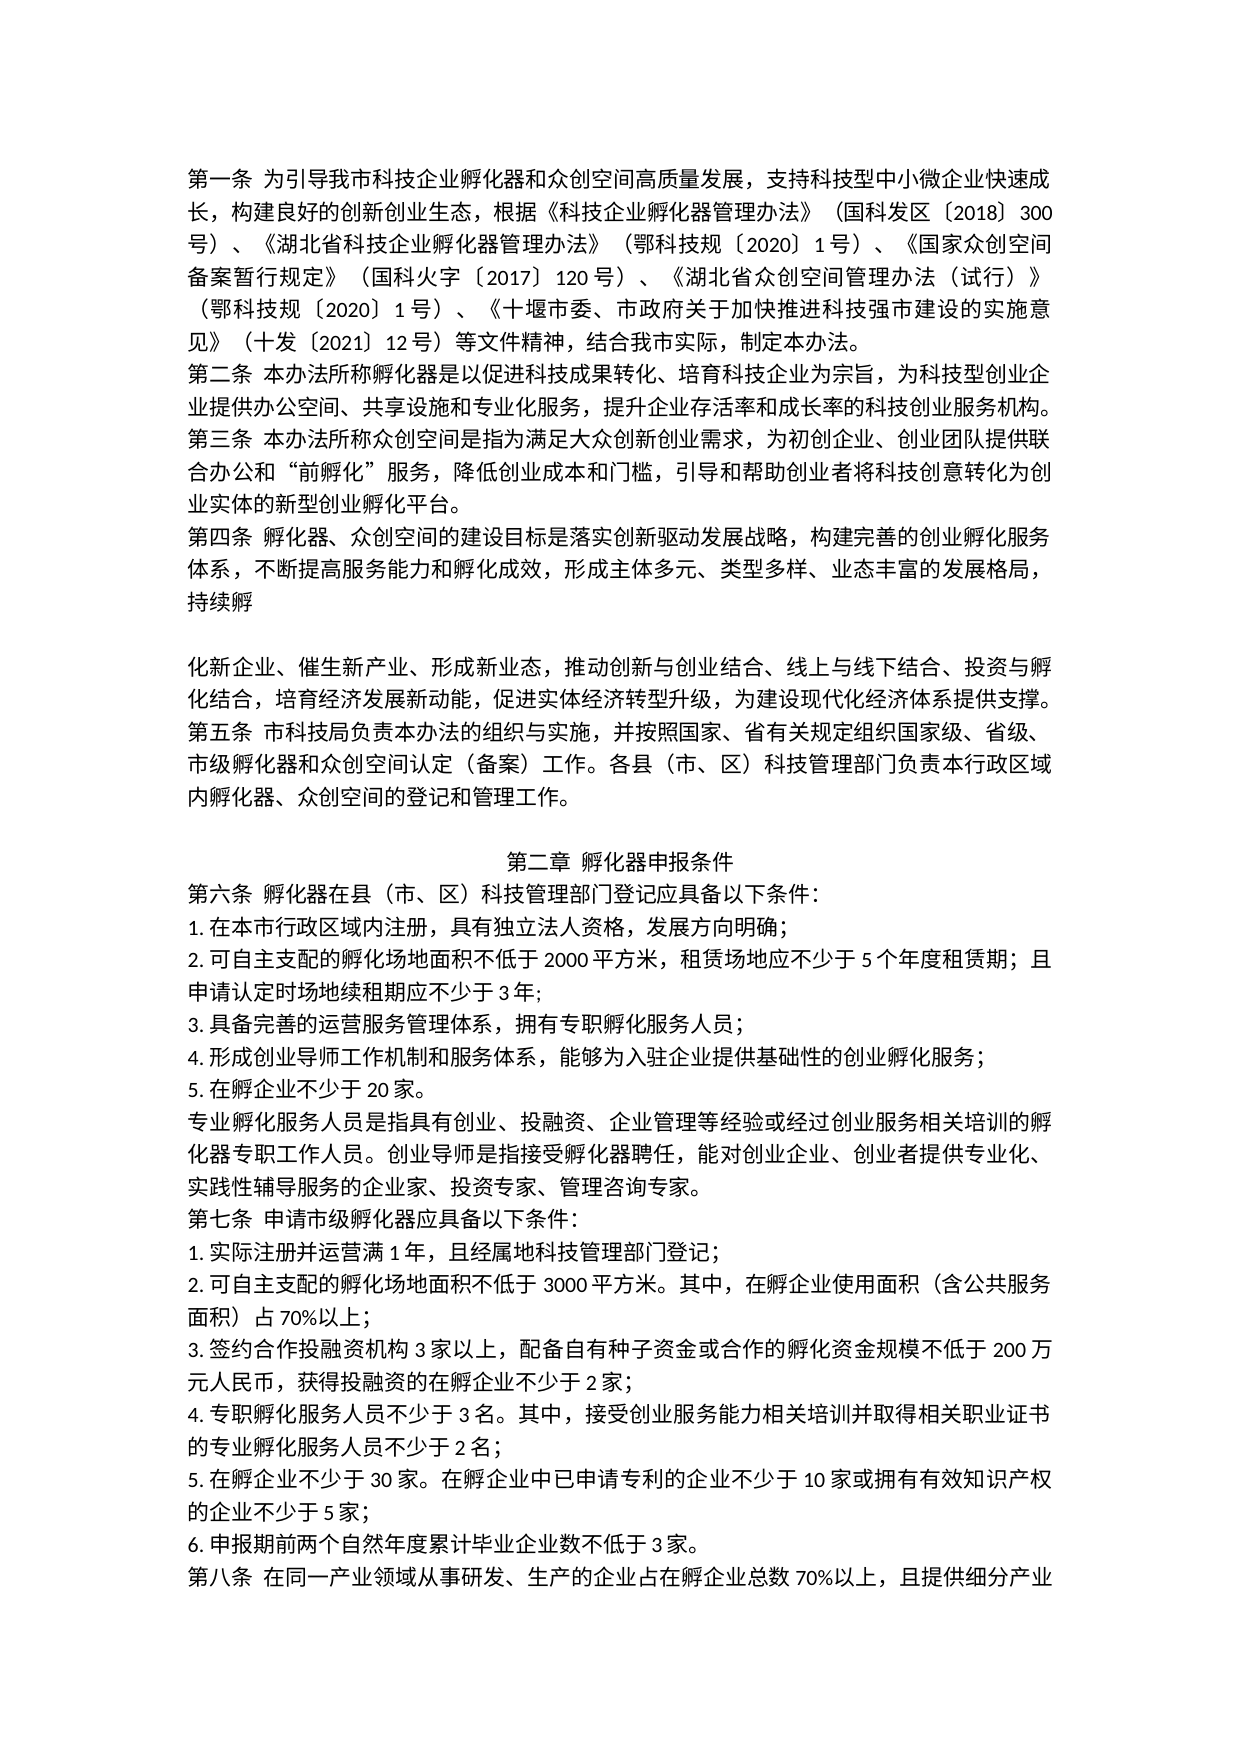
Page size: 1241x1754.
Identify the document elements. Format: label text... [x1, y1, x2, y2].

list 1. 实际注册并运营满1年，且经属地科技管理部门登记； [187, 1234, 1053, 1267]
list 4. 形成创业导师工作机制和服务体系，能够为入驻企业提供基础性的创业孵化服务； [187, 1039, 1053, 1072]
list 第三条 本办法所称众创空间是指为满足大众创新创业需求，为初创企业、创业团队提供联合办公和“前孵化”服务，降低创业成本和门槛，引导和帮助创业者将科技创意转化为创业实体的新型创业孵化平台。 [187, 422, 1053, 519]
list 第一条 为引导我市科技企业孵化器和众创空间高质量发展，支持科技型中小微企业快速成长，构建良好的创新创业生态，根据《科技企业孵化器管理办法》（国科发区〔2018〕300号）、《湖北省科技企业孵化器管理办法》（鄂科技规〔2020〕1号）、《国家众创空间备案暂行规定》（国科火字〔2017〕120号）、《湖北省众创空间管理办法（试行）》（鄂科技规〔2020〕1号）、《十堰市委、市政府关于加快推进科技强市建设的实施意见》（十发〔2021〕12号）等文件精神，结合我市实际，制定本办法。 [187, 162, 1053, 357]
list 3. 签约合作投融资机构3家以上，配备自有种子资金或合作的孵化资金规模不低于200万元人民币，获得投融资的在孵企业不少于2家； [187, 1332, 1053, 1397]
list 2. 可自主支配的孵化场地面积不低于3000平方米。其中，在孵企业使用面积（含公共服务面积）占70%以上； [187, 1267, 1053, 1332]
list 第七条 申请市级孵化器应具备以下条件： [187, 1202, 1053, 1234]
list 化新企业、催生新产业、形成新业态，推动创新与创业结合、线上与线下结合、投资与孵化结合，培育经济发展新动能，促进实体经济转型升级，为建设现代化经济体系提供支撑。 [187, 649, 1053, 714]
list 2. 可自主支配的孵化场地面积不低于2000平方米，租赁场地应不少于5个年度租赁期；且申请认定时场地续租期应不少于3年; [187, 942, 1053, 1007]
list 第六条 孵化器在县（市、区）科技管理部门登记应具备以下条件： [187, 877, 1053, 909]
list 第四条 孵化器、众创空间的建设目标是落实创新驱动发展战略，构建完善的创业孵化服务体系，不断提高服务能力和孵化成效，形成主体多元、类型多样、业态丰富的发展格局，持续孵 [187, 519, 1053, 617]
list 3. 具备完善的运营服务管理体系，拥有专职孵化服务人员； [187, 1007, 1053, 1039]
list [187, 1559, 1053, 1592]
list 1. 在本市行政区域内注册，具有独立法人资格，发展方向明确； [187, 909, 1053, 942]
list 第五条 市科技局负责本办法的组织与实施，并按照国家、省有关规定组织国家级、省级、市级孵化器和众创空间认定（备案）工作。各县（市、区）科技管理部门负责本行政区域内孵化器、众创空间的登记和管理工作。 [187, 714, 1053, 812]
list 专业孵化服务人员是指具有创业、投融资、企业管理等经验或经过创业服务相关培训的孵化器专职工作人员。创业导师是指接受孵化器聘任，能对创业企业、创业者提供专业化、实践性辅导服务的企业家、投资专家、管理咨询专家。 [187, 1104, 1053, 1202]
list 第二条 本办法所称孵化器是以促进科技成果转化、培育科技企业为宗旨，为科技型创业企业提供办公空间、共享设施和专业化服务，提升企业存活率和成长率的科技创业服务机构。 [187, 357, 1053, 422]
list 5. 在孵企业不少于30家。在孵企业中已申请专利的企业不少于10家或拥有有效知识产权的企业不少于5家； [187, 1462, 1053, 1527]
list 第二章 孵化器申报条件 [187, 844, 1053, 877]
list 6. 申报期前两个自然年度累计毕业企业数不低于3家。 [187, 1527, 1053, 1559]
list 5. 在孵企业不少于20家。 [187, 1072, 1053, 1104]
list 4. 专职孵化服务人员不少于3名。其中，接受创业服务能力相关培训并取得相关职业证书的专业孵化服务人员不少于2名； [187, 1397, 1053, 1462]
